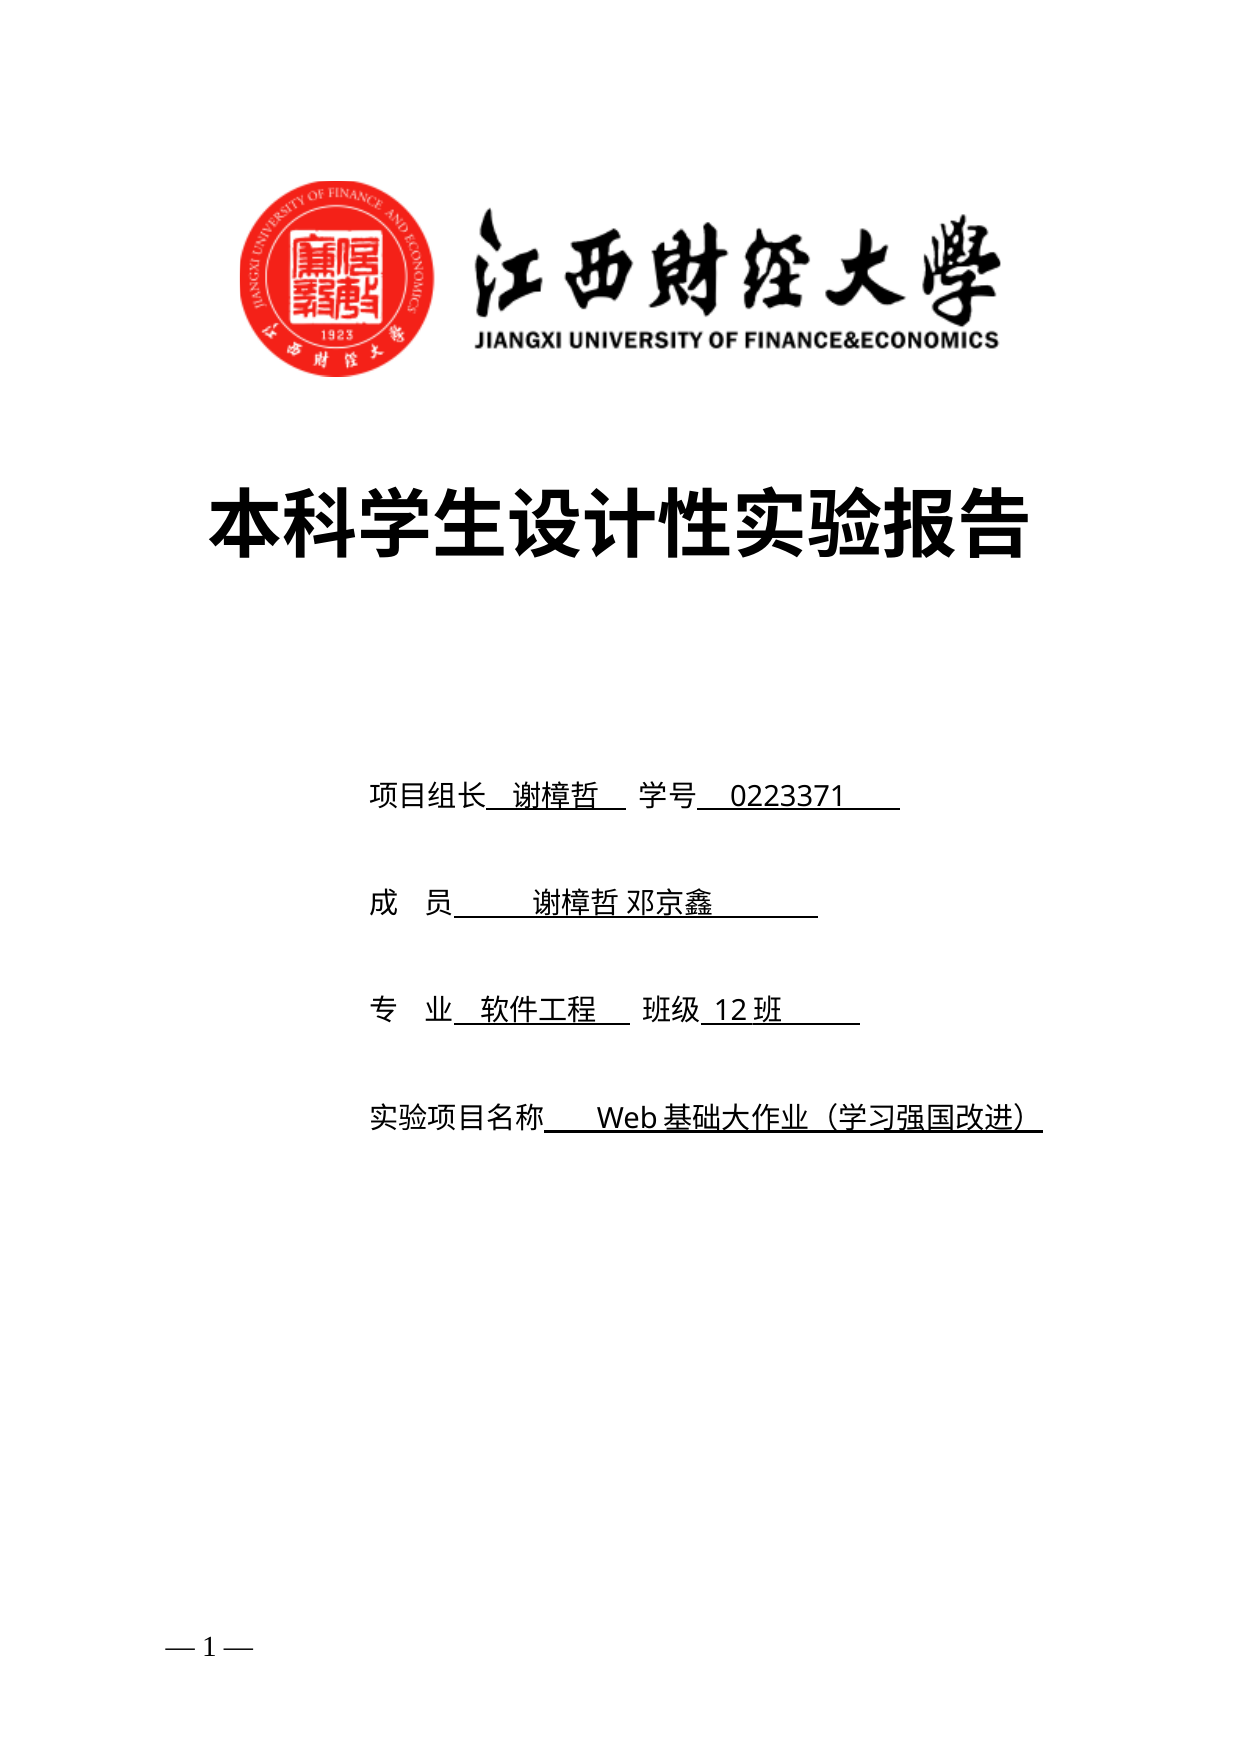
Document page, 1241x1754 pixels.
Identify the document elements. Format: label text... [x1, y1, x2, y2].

text 实验项目名称 Web基础大作业（学习强国改进） [165, 1083, 1075, 1148]
text 本科学生设计性实验报告 [165, 454, 1075, 584]
text 项目组长 谢樟哲 学号 0223371 [165, 761, 1075, 826]
text 专 业 软件工程 班级 12班 [165, 976, 1075, 1041]
text 成 员 谢樟哲 邓京鑫 [165, 868, 1075, 933]
picture [239, 181, 1001, 377]
